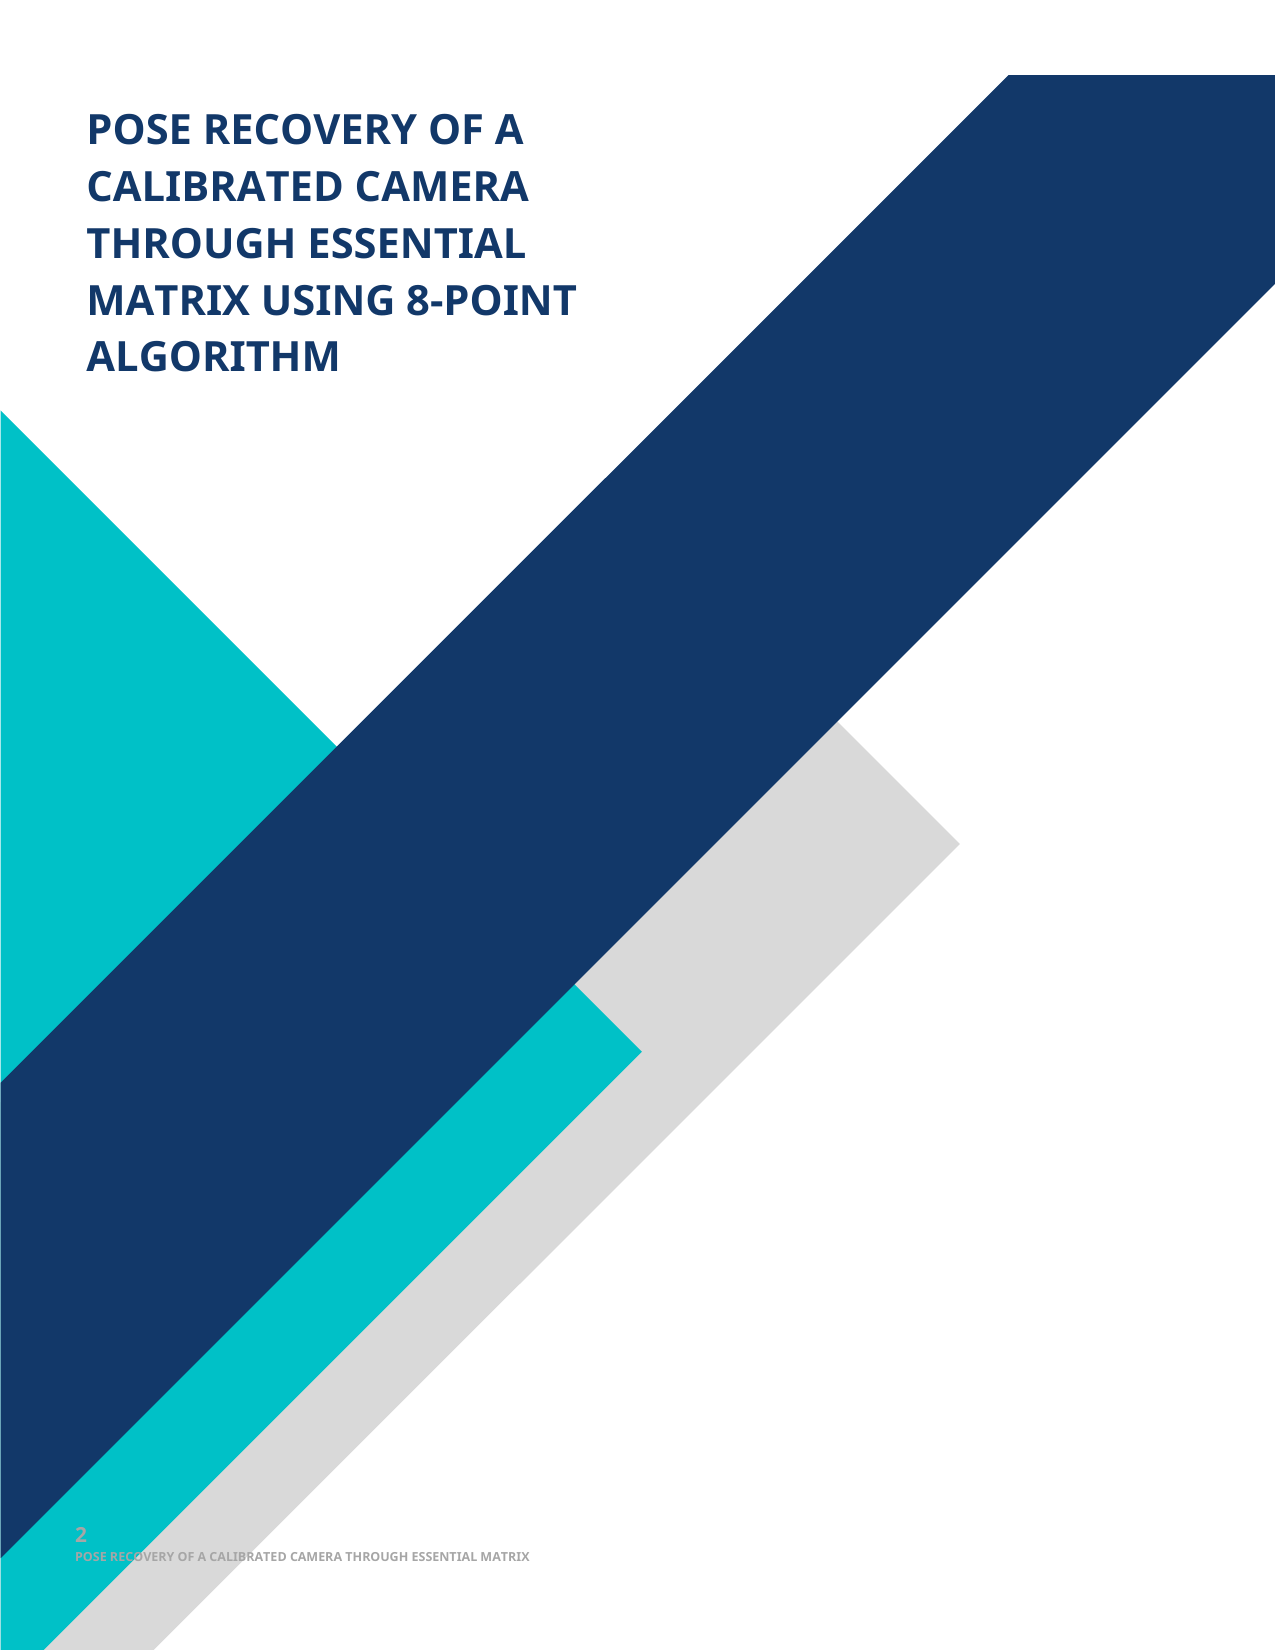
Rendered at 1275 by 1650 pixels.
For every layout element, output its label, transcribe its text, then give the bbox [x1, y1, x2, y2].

table_cell POSE RECOVERY OF A CALIBRATED CAMERA THROUGH ESSENTIAL MATRIX USING 8-POINT ALGORITHM [75, 75, 647, 1520]
table_cell [647, 75, 1199, 1520]
